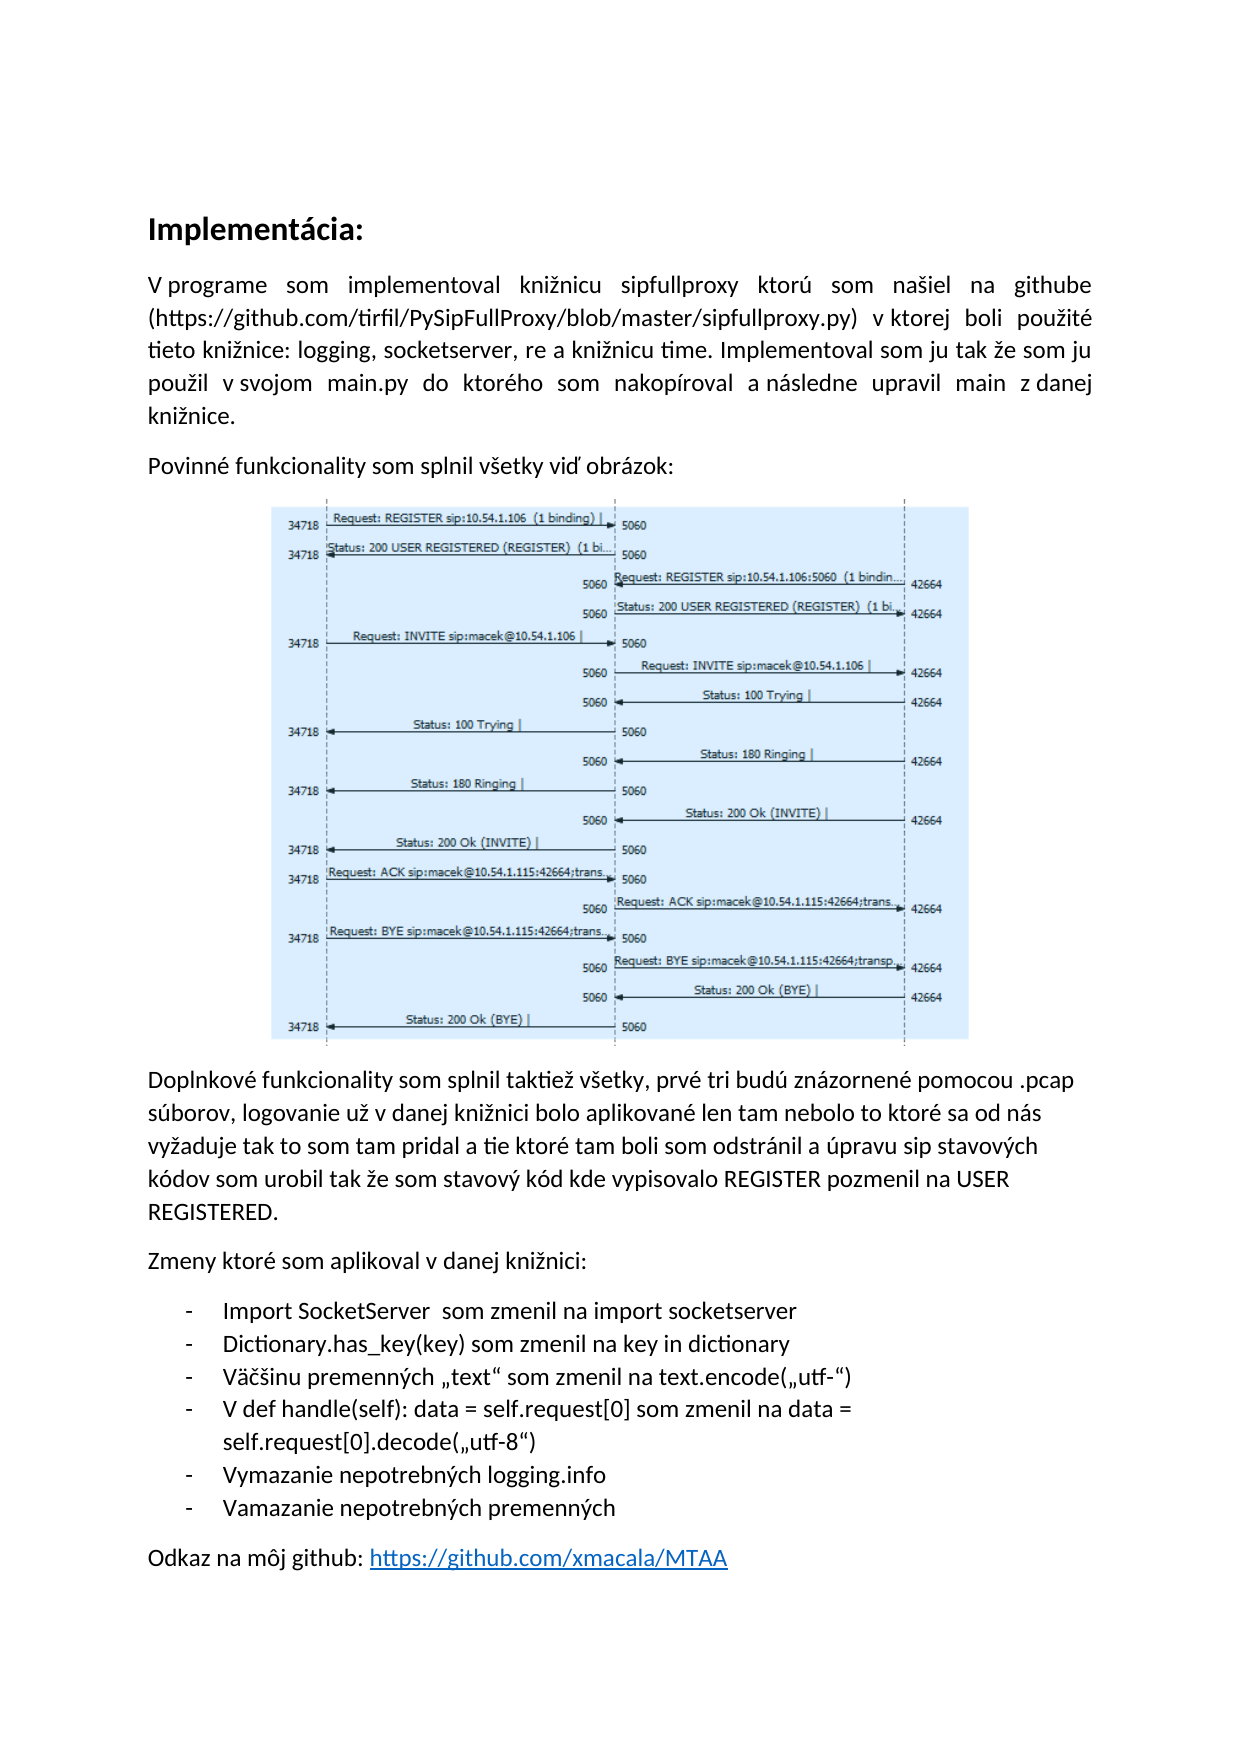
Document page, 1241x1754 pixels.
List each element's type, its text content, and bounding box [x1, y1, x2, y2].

text Zmeny ktoré som aplikoval v danej knižnici: [148, 1245, 1093, 1276]
list V def handle(self): data = self.request[0] som zmenil na data = self.request[0].decode(„utf-8“) [185, 1393, 1093, 1457]
list Vamazanie nepotrebných premenných [185, 1492, 1093, 1523]
text Povinné funkcionality som splnil všetky viď obrázok: [148, 450, 1093, 481]
list Vymazanie nepotrebných logging.info [185, 1459, 1093, 1490]
picture [271, 499, 969, 1046]
text Odkaz na môj github: https://github.com/xmacala/MTAA [148, 1542, 1093, 1572]
text V programe som implementoval knižnicu sipfullproxy ktorú som našiel na githube (https://github.com/tirfil/PySipFullProxy/blob/master/sipfullproxy.py) v ktorej boli použité tieto knižnice: logging, socketserver, re a knižnicu time. Implementoval som ju tak že som ju použil v svojom main.py do ktorého som nakopíroval a následne upravil main z danej knižnice. [148, 269, 1093, 431]
list Väčšinu premenných „text“ som zmenil na text.encode(„utf-“) [185, 1361, 1093, 1391]
list Dictionary.has_key(key) som zmenil na key in dictionary [185, 1328, 1093, 1358]
text Doplnkové funkcionality som splnil taktiež všetky, prvé tri budú znázornené pomocou .pcap súborov, logovanie už v danej knižnici bolo aplikované len tam nebolo to ktoré sa od nás vyžaduje tak to som tam pridal a tie ktoré tam boli som odstránil a úpravu sip stavových kódov som urobil tak že som stavový kód kde vypisovalo REGISTER pozmenil na USER REGISTERED. [148, 1064, 1093, 1226]
text Implementácia: [148, 208, 1093, 249]
list Import SocketServer som zmenil na import socketserver [185, 1295, 1093, 1325]
